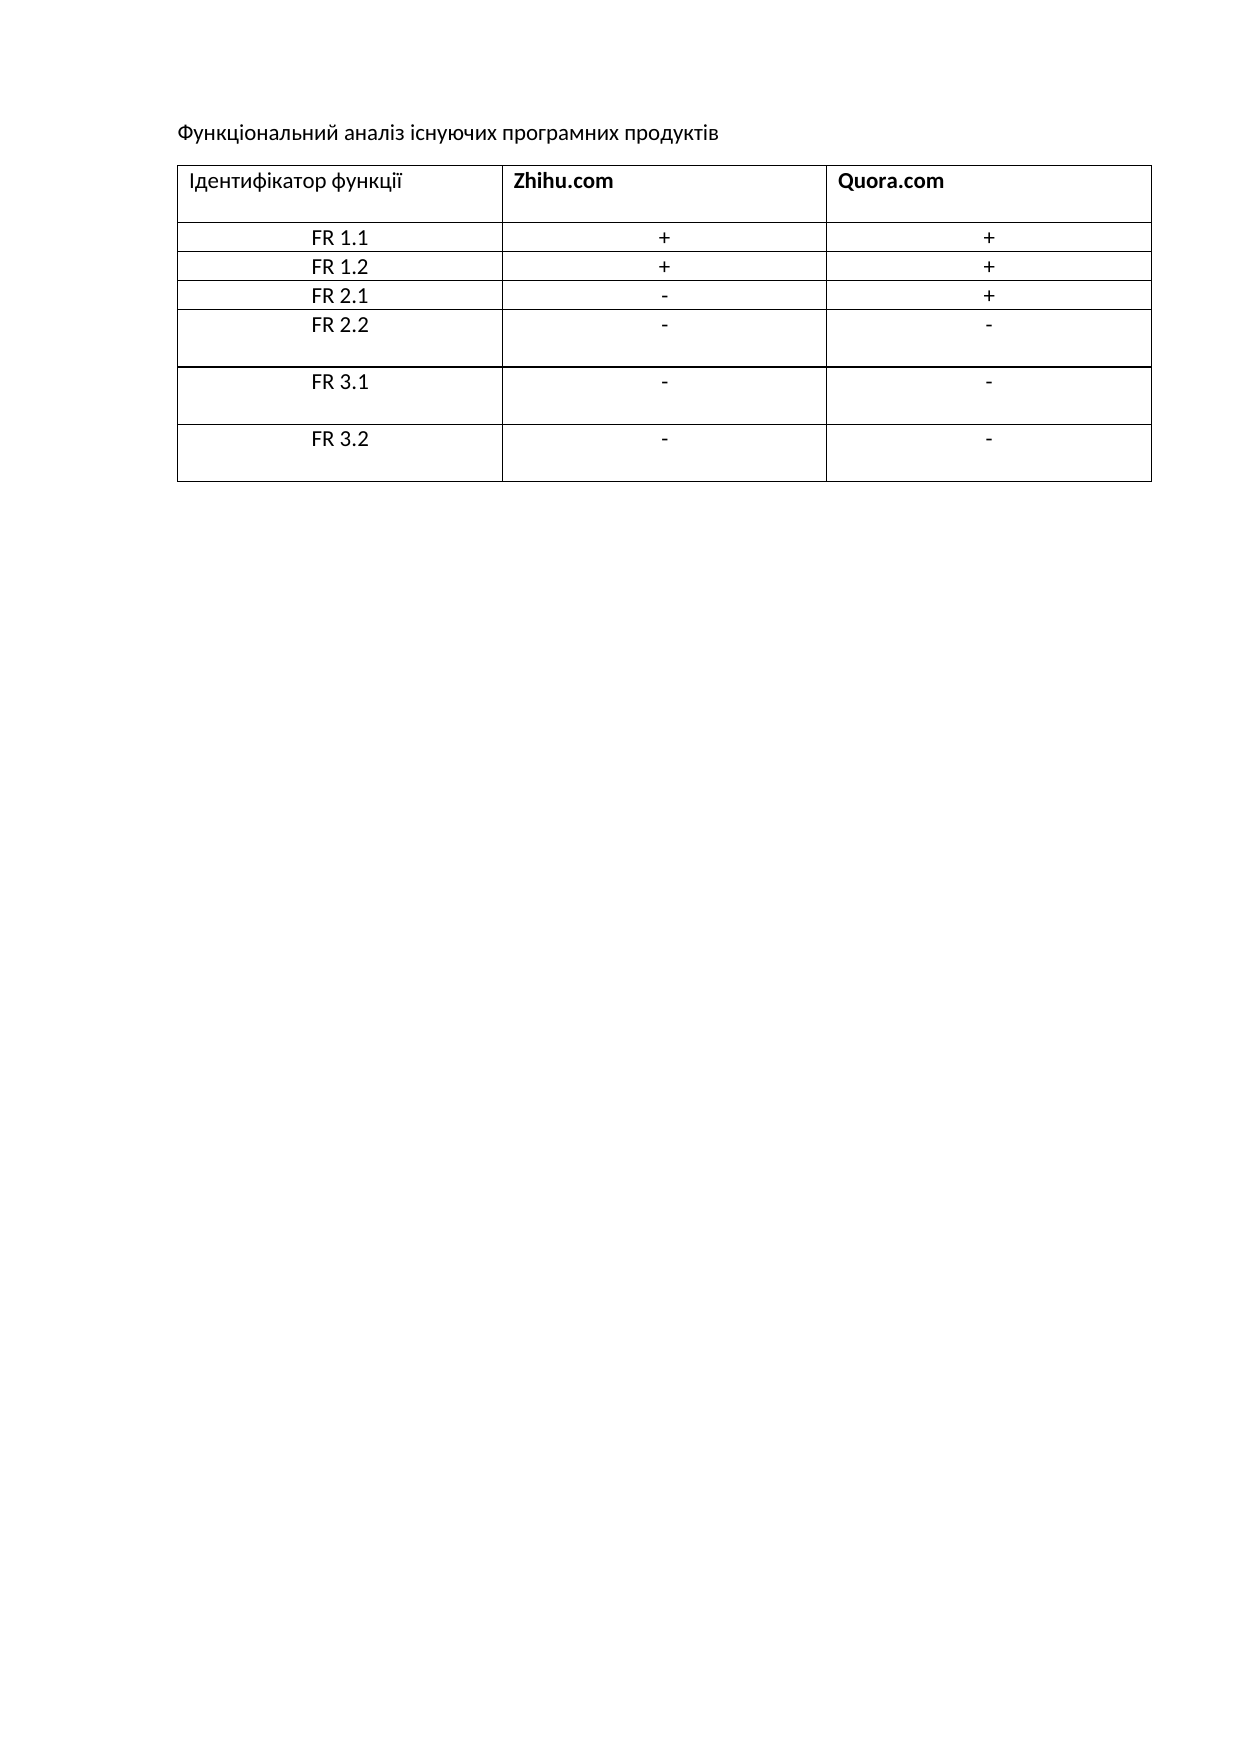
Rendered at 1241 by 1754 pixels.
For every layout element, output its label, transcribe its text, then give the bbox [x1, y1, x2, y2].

table_cell + [503, 252, 826, 280]
table_cell FR 2.2 [178, 310, 502, 366]
table_cell - [503, 368, 826, 423]
table_cell FR 3.2 [178, 425, 502, 481]
table_cell - [503, 425, 826, 481]
table_cell - [503, 281, 826, 309]
table_header Ідентифікатор функції [178, 166, 502, 222]
table_cell + [827, 223, 1151, 251]
table_cell FR 2.1 [178, 281, 502, 309]
table_cell FR 1.1 [178, 223, 502, 251]
table_cell - [827, 425, 1151, 481]
table_cell - [503, 310, 826, 366]
table_cell - [827, 310, 1151, 366]
text Функціональний аналіз існуючих програмних продуктів [177, 118, 1152, 146]
table_cell FR 3.1 [178, 368, 502, 423]
table_header Zhihu.com [503, 166, 826, 222]
table_cell + [827, 252, 1151, 280]
table_cell + [503, 223, 826, 251]
table_cell - [827, 368, 1151, 423]
table_cell + [827, 281, 1151, 309]
table_cell FR 1.2 [178, 252, 502, 280]
table_header Quora.com [827, 166, 1151, 222]
